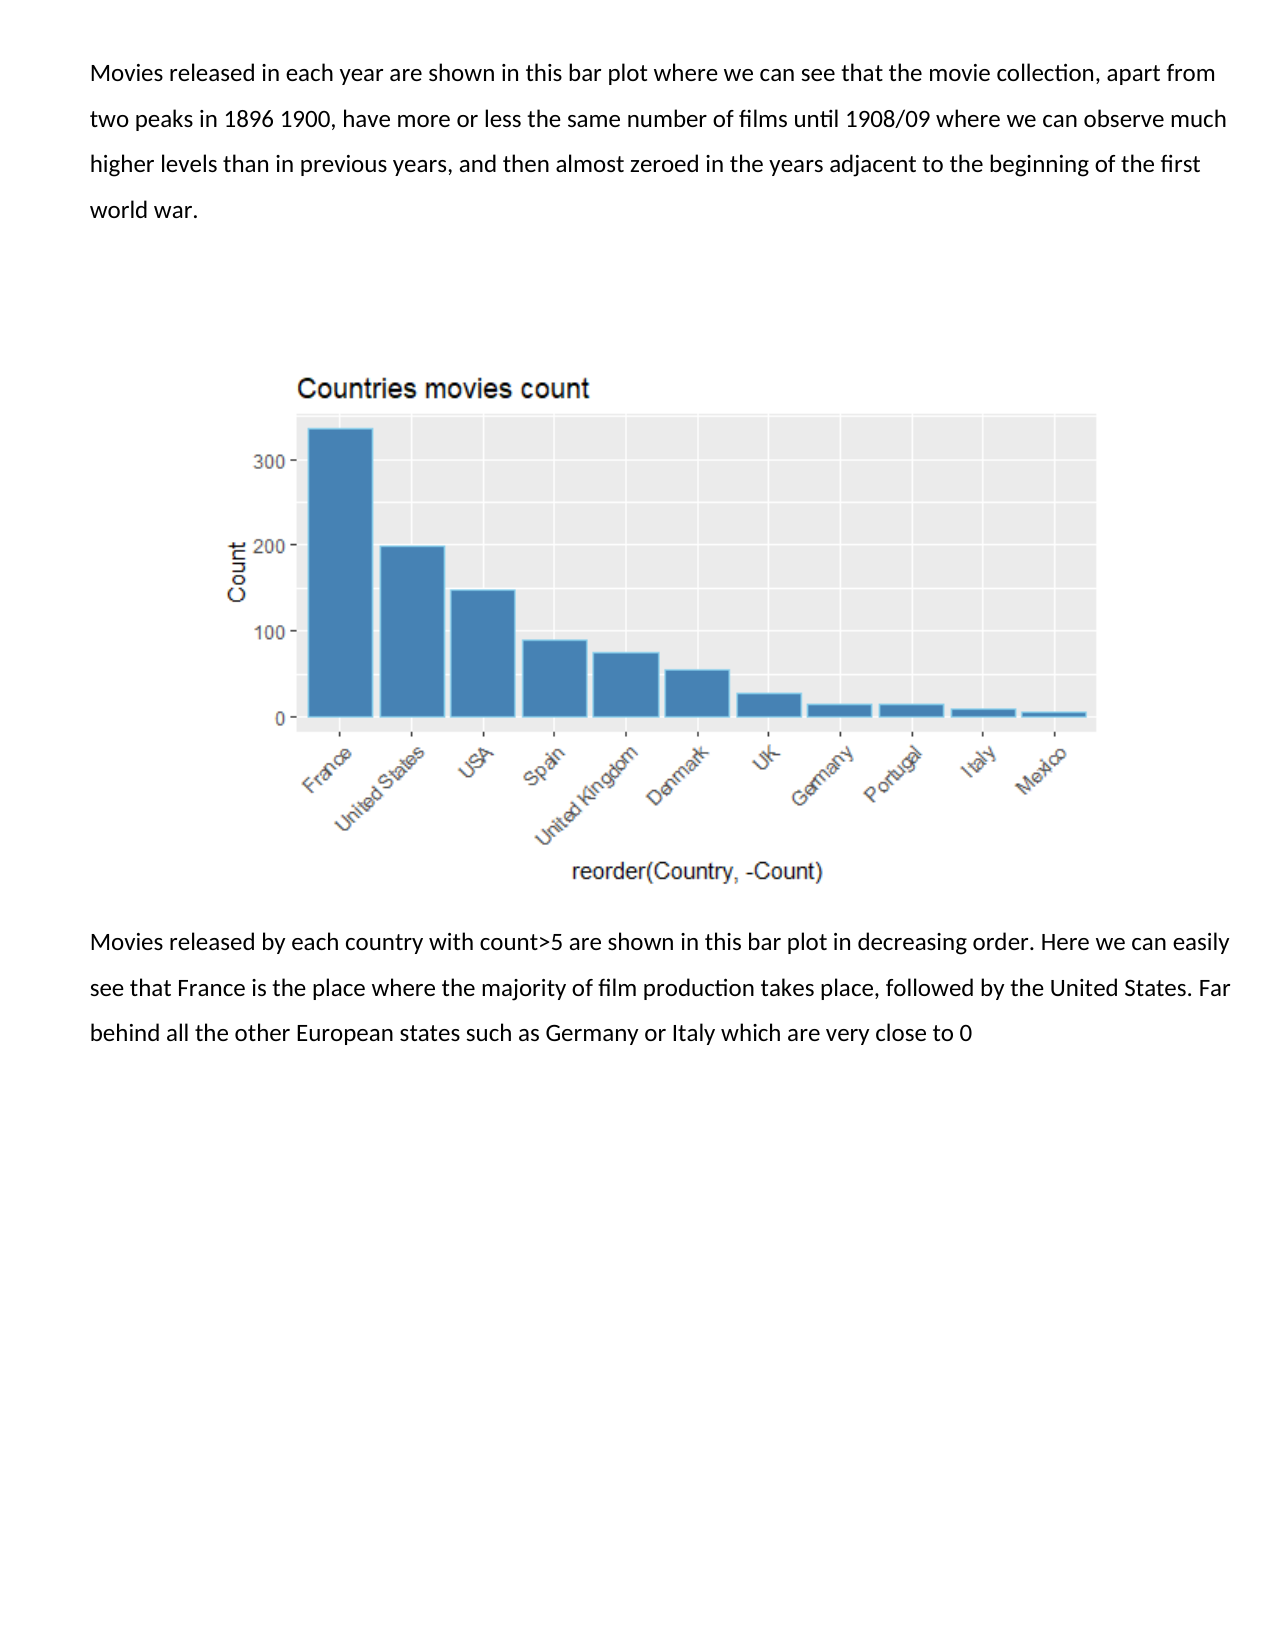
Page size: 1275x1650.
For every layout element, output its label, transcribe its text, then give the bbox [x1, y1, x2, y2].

text Movies released in each year are shown in this bar plot where we can see that the movie collection, apart from two peaks in 1896 1900, have more or less the same number of films until 1908/09 where we can observe much higher levels than in previous years, and then almost zeroed in the years adjacent to the beginning of the first world war. [89, 57, 1233, 225]
text Movies released by each country with count>5 are shown in this bar plot in decreasing order. Here we can easily see that France is the place where the majority of film production takes place, followed by the United States. Far behind all the other European states such as Germany or Italy which are very close to 0 [89, 926, 1233, 1048]
picture [214, 365, 1109, 895]
